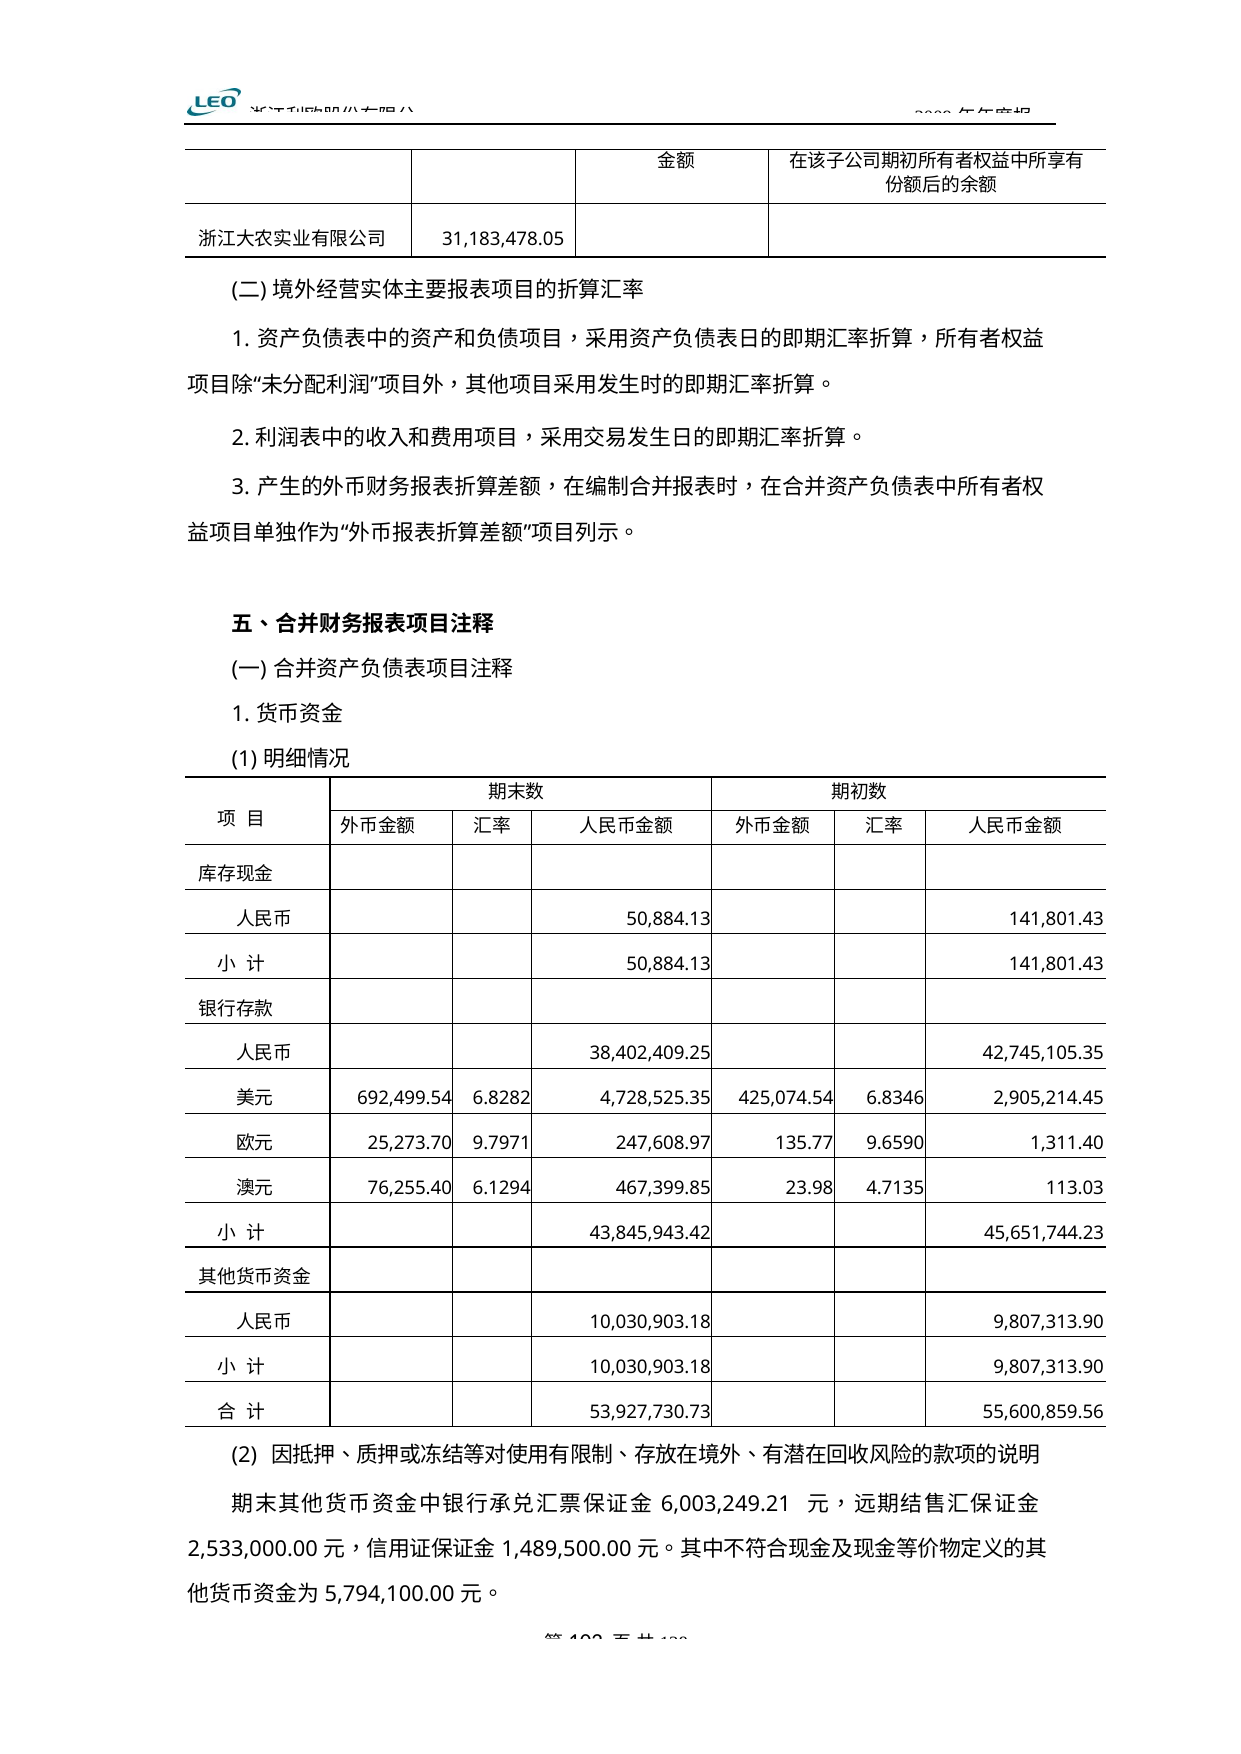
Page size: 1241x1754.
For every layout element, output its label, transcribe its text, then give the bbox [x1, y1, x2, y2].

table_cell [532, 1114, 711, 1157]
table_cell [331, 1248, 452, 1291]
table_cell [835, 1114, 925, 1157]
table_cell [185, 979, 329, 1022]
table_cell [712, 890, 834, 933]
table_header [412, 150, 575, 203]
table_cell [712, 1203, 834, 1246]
text 1. 资产负债表中的资产和负债项目，采用资产负债表日的即期汇率折算，所有者权益 项目除“未分配利润”项目外，其他项目采用发生时的即期汇率折算。 [187, 323, 1056, 398]
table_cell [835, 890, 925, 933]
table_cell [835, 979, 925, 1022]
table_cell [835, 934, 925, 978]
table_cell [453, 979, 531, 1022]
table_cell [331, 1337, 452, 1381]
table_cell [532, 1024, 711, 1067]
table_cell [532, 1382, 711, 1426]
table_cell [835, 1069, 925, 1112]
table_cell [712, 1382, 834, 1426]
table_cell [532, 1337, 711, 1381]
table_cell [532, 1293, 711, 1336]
text 他货币资金为 5,794,100.00 元。 [187, 1578, 1066, 1608]
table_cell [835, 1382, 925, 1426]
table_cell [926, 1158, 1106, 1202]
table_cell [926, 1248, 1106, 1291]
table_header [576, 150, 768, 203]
text 3. 产生的外币财务报表折算差额，在编制合并报表时，在合并资产负债表中所有者权 益项目单独作为“外币报表折算差额”项目列示。 [187, 471, 1056, 546]
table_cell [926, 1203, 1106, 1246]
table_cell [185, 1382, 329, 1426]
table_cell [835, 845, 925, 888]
text 五、合并财务报表项目注释 [231, 608, 1066, 638]
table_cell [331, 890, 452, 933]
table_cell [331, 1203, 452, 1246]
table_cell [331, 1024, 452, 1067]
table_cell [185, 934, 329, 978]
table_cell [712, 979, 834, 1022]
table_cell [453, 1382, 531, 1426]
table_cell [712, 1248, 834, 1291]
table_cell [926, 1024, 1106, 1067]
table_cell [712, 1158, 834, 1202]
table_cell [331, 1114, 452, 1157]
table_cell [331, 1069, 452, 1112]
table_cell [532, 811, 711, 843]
text 2,533,000.00 元，信用证保证金 1,489,500.00 元。其中不符合现金及现金等价物定义的其 [187, 1533, 1066, 1563]
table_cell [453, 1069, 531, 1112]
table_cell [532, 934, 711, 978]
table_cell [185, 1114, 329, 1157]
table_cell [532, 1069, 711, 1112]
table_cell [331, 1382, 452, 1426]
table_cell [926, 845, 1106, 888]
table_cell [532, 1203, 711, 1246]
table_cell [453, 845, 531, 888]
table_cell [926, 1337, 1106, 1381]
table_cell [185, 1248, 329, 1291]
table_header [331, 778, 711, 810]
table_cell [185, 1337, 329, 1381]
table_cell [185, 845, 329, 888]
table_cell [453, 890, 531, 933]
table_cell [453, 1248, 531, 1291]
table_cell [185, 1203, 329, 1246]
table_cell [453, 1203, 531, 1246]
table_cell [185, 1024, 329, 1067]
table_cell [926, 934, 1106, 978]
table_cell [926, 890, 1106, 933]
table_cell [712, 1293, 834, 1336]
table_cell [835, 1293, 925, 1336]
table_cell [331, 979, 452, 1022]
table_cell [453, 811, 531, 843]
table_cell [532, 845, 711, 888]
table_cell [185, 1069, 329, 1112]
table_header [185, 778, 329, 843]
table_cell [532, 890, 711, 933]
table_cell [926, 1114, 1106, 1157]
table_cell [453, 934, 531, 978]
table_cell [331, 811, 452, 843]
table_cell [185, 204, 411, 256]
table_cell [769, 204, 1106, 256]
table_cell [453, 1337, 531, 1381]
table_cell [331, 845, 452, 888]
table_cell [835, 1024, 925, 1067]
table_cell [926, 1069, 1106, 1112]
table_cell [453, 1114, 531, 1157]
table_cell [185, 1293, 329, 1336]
text 2. 利润表中的收入和费用项目，采用交易发生日的即期汇率折算。 [231, 422, 1066, 451]
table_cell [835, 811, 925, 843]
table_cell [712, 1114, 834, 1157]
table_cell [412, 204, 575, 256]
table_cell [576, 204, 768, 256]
text (1) 明细情况 [231, 743, 1066, 772]
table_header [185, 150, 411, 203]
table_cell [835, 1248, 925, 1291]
picture [187, 88, 241, 116]
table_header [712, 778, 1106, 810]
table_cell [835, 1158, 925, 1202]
text (2) 因抵押、质押或冻结等对使用有限制、存放在境外、有潜在回收风险的款项的说明 [231, 1439, 1066, 1468]
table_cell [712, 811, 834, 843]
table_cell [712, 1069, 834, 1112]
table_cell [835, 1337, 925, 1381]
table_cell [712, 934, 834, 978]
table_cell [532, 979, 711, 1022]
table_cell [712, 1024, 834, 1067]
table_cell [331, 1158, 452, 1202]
text (一) 合并资产负债表项目注释 [231, 653, 1066, 683]
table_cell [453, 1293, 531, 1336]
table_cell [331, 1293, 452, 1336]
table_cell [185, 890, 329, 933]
text (二) 境外经营实体主要报表项目的折算汇率 [231, 274, 1066, 303]
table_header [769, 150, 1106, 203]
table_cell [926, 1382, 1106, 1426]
text 期末其他货币资金中银行承兑汇票保证金 6,003,249.21 元，远期结售汇保证金 [231, 1488, 1066, 1518]
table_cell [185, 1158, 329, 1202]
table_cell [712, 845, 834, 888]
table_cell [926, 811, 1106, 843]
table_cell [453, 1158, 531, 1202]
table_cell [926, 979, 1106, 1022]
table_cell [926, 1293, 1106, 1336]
text 1. 货币资金 [231, 698, 1066, 728]
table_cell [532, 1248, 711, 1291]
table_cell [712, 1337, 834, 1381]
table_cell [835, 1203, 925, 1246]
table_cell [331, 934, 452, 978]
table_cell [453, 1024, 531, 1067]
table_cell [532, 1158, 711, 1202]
